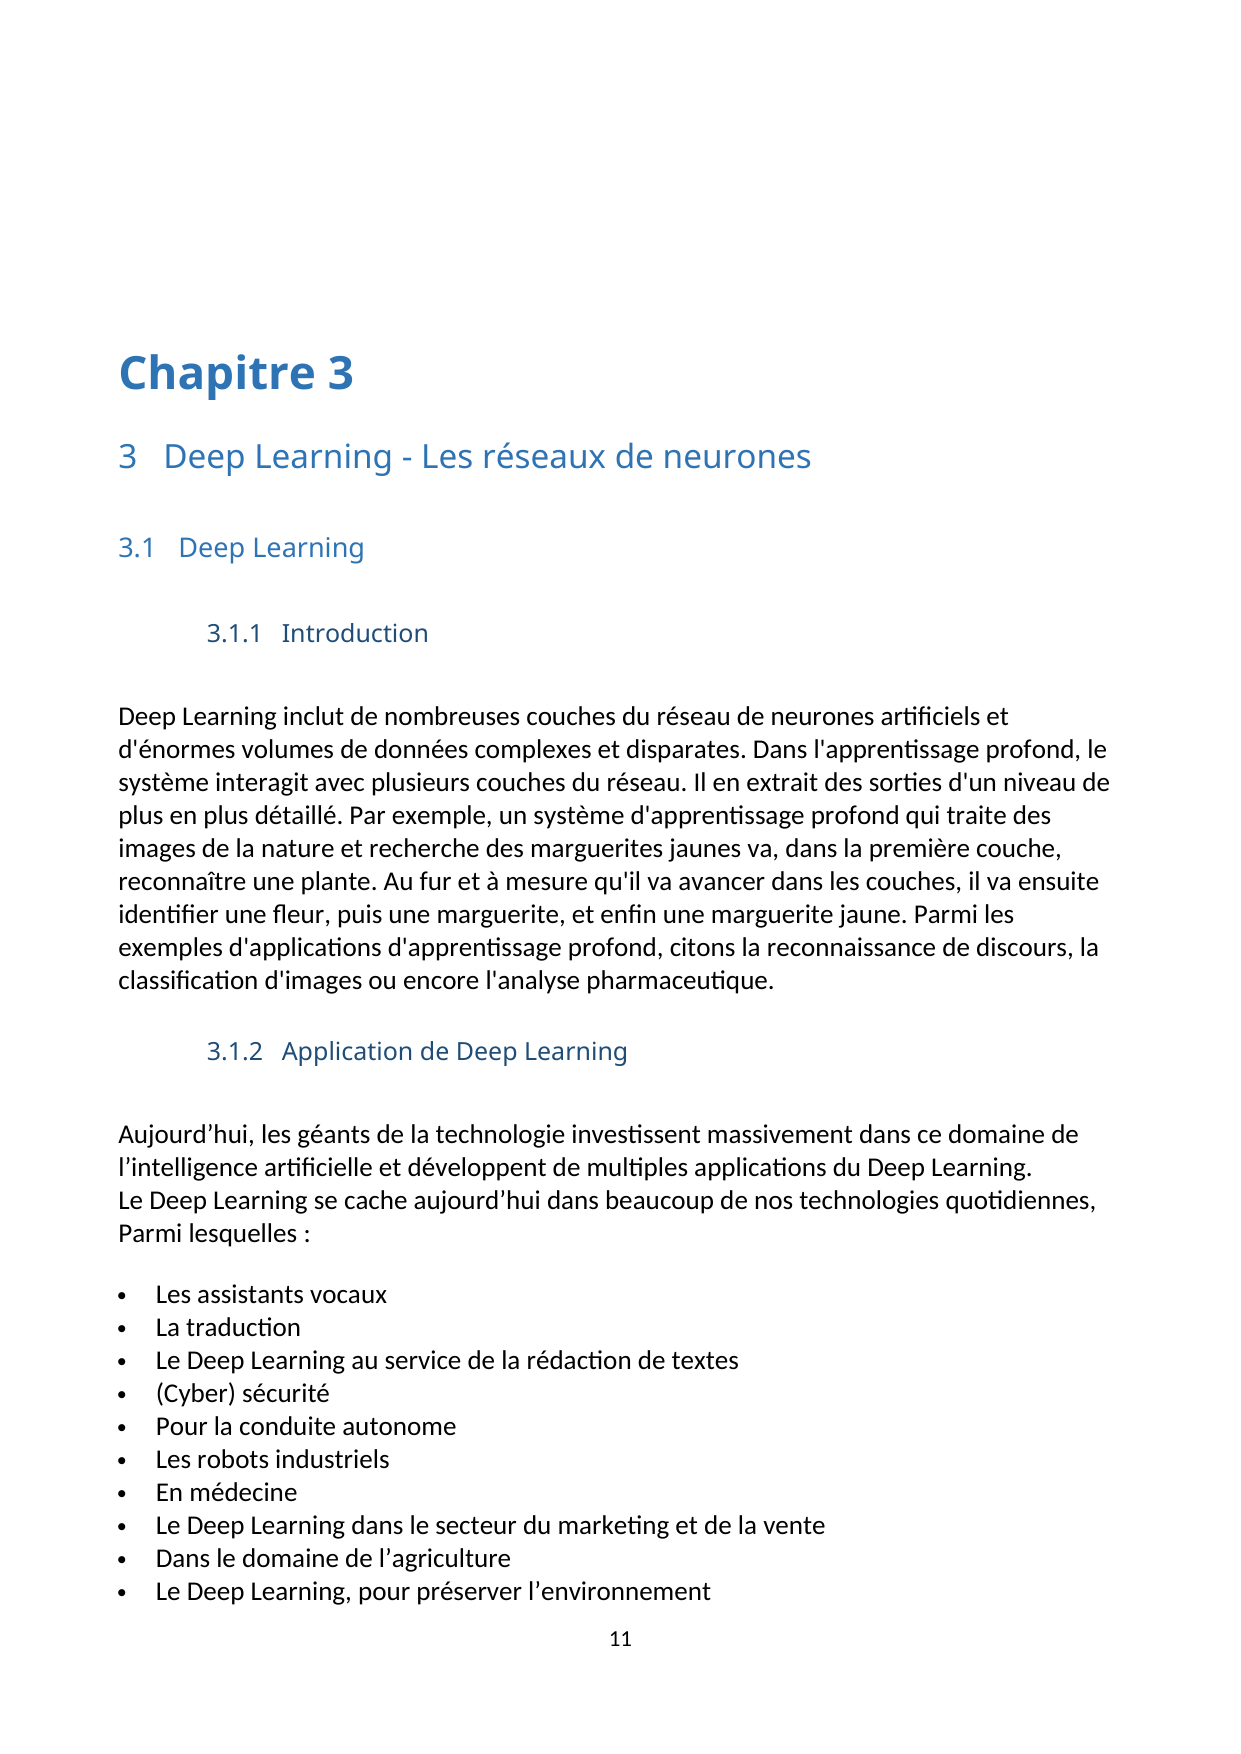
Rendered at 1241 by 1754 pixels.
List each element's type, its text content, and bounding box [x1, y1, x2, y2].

list Le Deep Learning dans le secteur du marketing et de la vente [118, 1508, 1122, 1541]
list En médecine [118, 1475, 1122, 1508]
text Aujourd’hui, les géants de la technologie investissent massivement dans ce domaine de l’intelligence artificielle et développent de multiples applications du Deep Learning. [118, 1117, 1122, 1183]
list (Cyber) sécurité [118, 1376, 1122, 1409]
text Le Deep Learning se cache aujourd’hui dans beaucoup de nos technologies quotidiennes, Parmi lesquelles : [118, 1183, 1122, 1249]
list Le Deep Learning au service de la rédaction de textes [118, 1343, 1122, 1376]
list Dans le domaine de l’agriculture [118, 1541, 1122, 1574]
subtitle Les assistants vocaux [118, 1277, 1122, 1310]
list La traduction [118, 1310, 1122, 1343]
text Chapitre 3 [118, 341, 1122, 403]
list Pour la conduite autonome [118, 1409, 1122, 1442]
subtitle Application de Deep Learning [207, 1033, 1122, 1067]
list Les robots industriels [118, 1442, 1122, 1475]
text Deep Learning inclut de nombreuses couches du réseau de neurones artificiels et d'énormes volumes de données complexes et disparates. Dans l'apprentissage profond, le système interagit avec plusieurs couches du réseau. Il en extrait des sorties d'un niveau de plus en plus détaillé. Par exemple, un système d'apprentissage profond qui traite des images de la nature et recherche des marguerites jaunes va, dans la première couche, reconnaître une plante. Au fur et à mesure qu'il va avancer dans les couches, il va ensuite identifier une fleur, puis une marguerite, et enfin une marguerite jaune. Parmi les exemples d'applications d'apprentissage profond, citons la reconnaissance de discours, la classification d'images ou encore l'analyse pharmaceutique. [118, 699, 1122, 996]
subtitle Deep Learning - Les réseaux de neurones [118, 433, 1122, 478]
subtitle Deep Learning [118, 529, 1122, 566]
list Le Deep Learning, pour préserver l’environnement [118, 1574, 1122, 1607]
subtitle Introduction [207, 615, 1122, 649]
